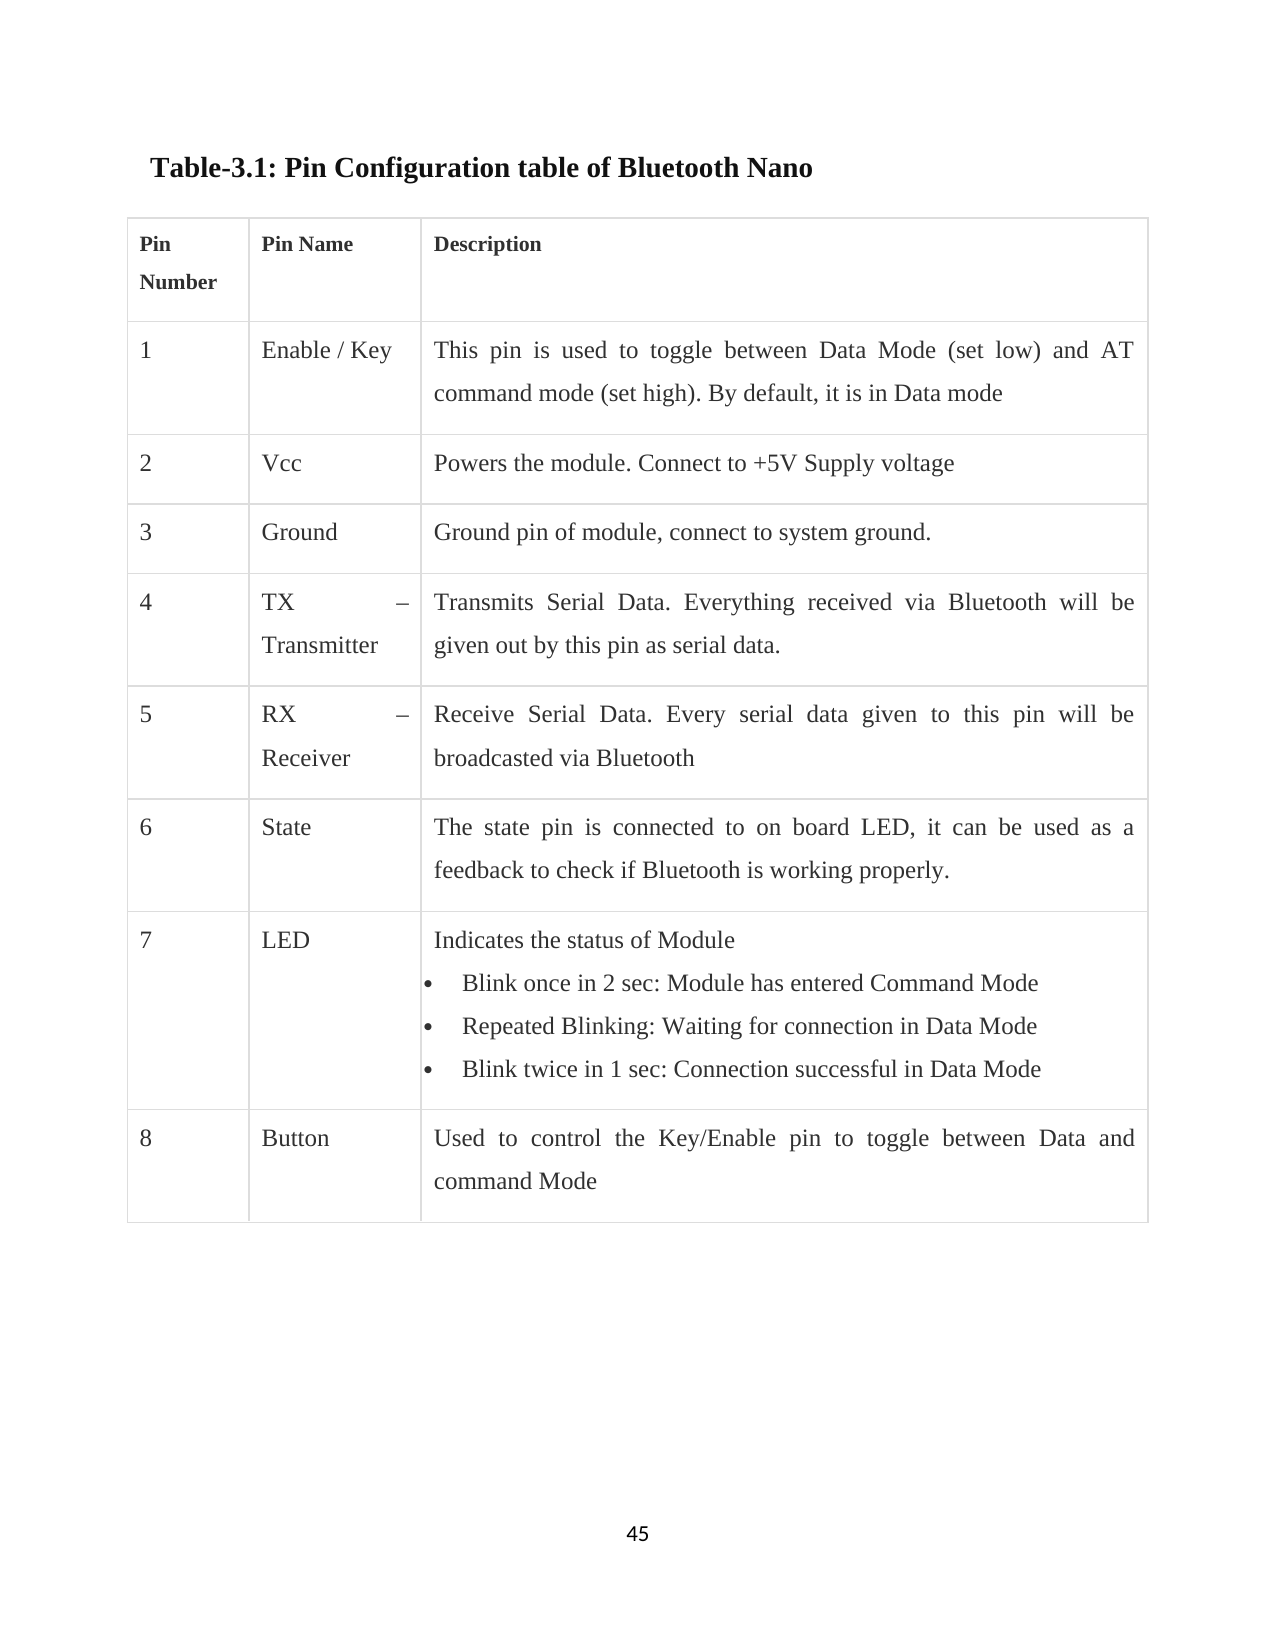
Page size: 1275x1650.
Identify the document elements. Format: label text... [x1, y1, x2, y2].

table_cell Enable / Key [250, 322, 420, 433]
table_header Description [422, 219, 1147, 321]
table_cell Used to control the Key/Enable pin to toggle between Data and command Mode [422, 1110, 1147, 1221]
table_cell Button [250, 1110, 420, 1221]
table_cell 1 [128, 322, 248, 433]
table_cell Ground pin of module, connect to system ground. [422, 505, 1147, 573]
table_cell 3 [128, 505, 248, 573]
table_cell LED [250, 912, 420, 1109]
table_cell TX – Transmitter [250, 574, 420, 685]
table_cell 2 [128, 435, 248, 503]
table_cell Powers the module. Connect to +5V Supply voltage [422, 435, 1147, 503]
table_cell 4 [128, 574, 248, 685]
table_header Pin Name [250, 219, 420, 321]
table_cell Indicates the status of Module Blink once in 2 sec: Module has entered Command Mode Repeated Blinking: Waiting for connection in Data Mode Blink twice in 1 sec: Connection successful in Data Mode [422, 912, 1147, 1109]
table_cell Ground [250, 505, 420, 573]
table_cell Vcc [250, 435, 420, 503]
table_cell State [250, 800, 420, 911]
table_cell 6 [128, 800, 248, 911]
table_cell 5 [128, 687, 248, 798]
table_cell Receive Serial Data. Every serial data given to this pin will be broadcasted via Bluetooth [422, 687, 1147, 798]
table_cell Transmits Serial Data. Everything received via Bluetooth will be given out by this pin as serial data. [422, 574, 1147, 685]
table_cell This pin is used to toggle between Data Mode (set low) and AT command mode (set high). By default, it is in Data mode [422, 322, 1147, 433]
text Table-3.1: Pin Configuration table of Bluetooth Nano [150, 150, 1125, 183]
table_cell RX – Receiver [250, 687, 420, 798]
table_header Pin Number [128, 219, 248, 321]
table_cell 8 [128, 1110, 248, 1221]
table_cell 7 [128, 912, 248, 1109]
table_cell The state pin is connected to on board LED, it can be used as a feedback to check if Bluetooth is working properly. [422, 800, 1147, 911]
